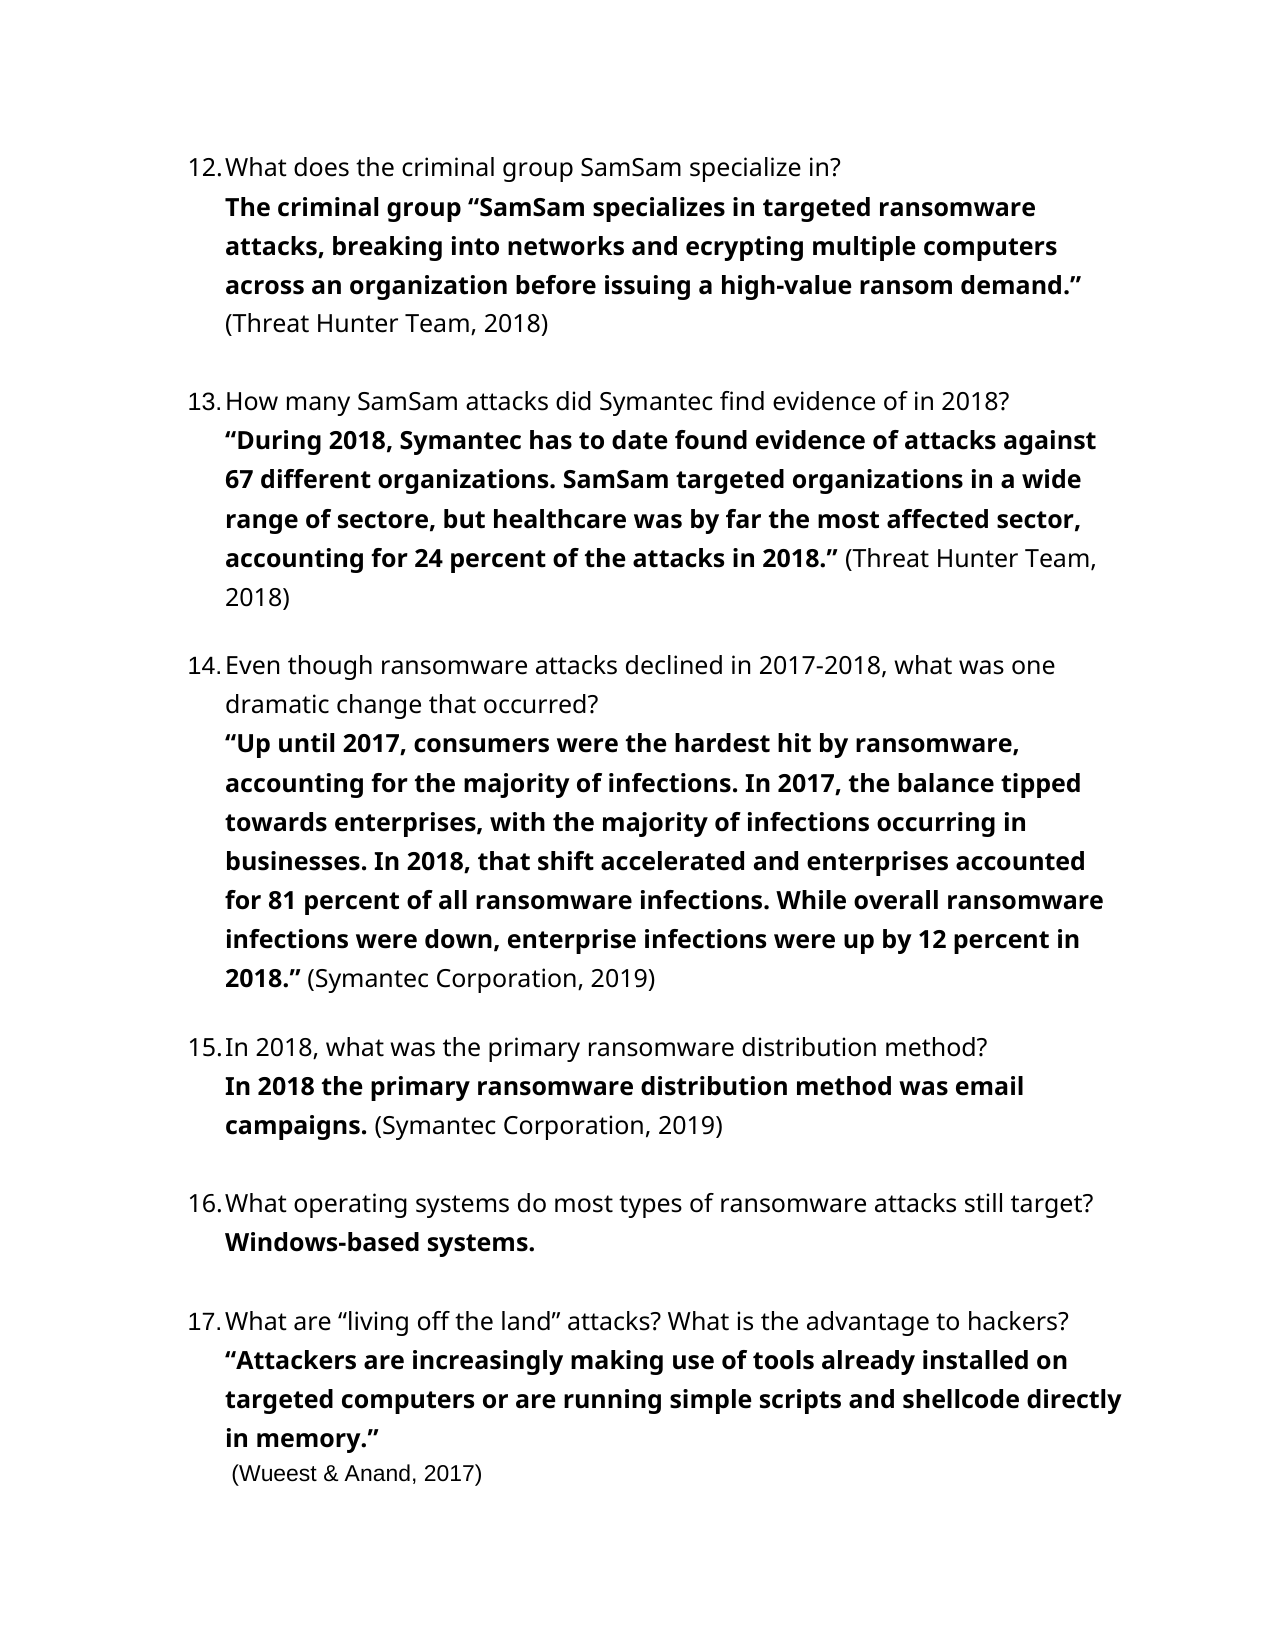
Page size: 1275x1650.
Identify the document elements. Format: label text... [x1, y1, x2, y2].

list What are “living off the land” attacks? What is the advantage to hackers? [187, 1303, 1125, 1337]
list Even though ransomware attacks declined in 2017-2018, what was one dramatic change that occurred? “Up until 2017, consumers were the hardest hit by ransomware, accounting for the majority of infections. In 2017, the balance tipped towards enterprises, with the majority of infections occurring in businesses. In 2018, that shift accelerated and enterprises accounted for 81 percent of all ransomware infections. While overall ransomware infections were down, enterprise infections were up by 12 percent in 2018.” [187, 648, 1125, 1025]
list What does the criminal group SamSam specialize in? The criminal group “SamSam specializes in targeted ransomware attacks, breaking into networks and ecrypting multiple computers across an organization before issuing a high-value ransom demand.” [187, 150, 1125, 339]
list What operating systems do most types of ransomware attacks still target? [187, 1186, 1125, 1220]
list In 2018, what was the primary ransomware distribution method? In 2018 the primary ransomware distribution method was email campaigns. [187, 1029, 1125, 1142]
text Windows-based systems. [225, 1225, 1125, 1259]
list How many SamSam attacks did Symantec find evidence of in 2018? “During 2018, Symantec has to date found evidence of attacks against 67 different organizations. SamSam targeted organizations in a wide range of sectore, but healthcare was by far the most affected sector, accounting for 24 percent of the attacks in 2018.” [187, 384, 1125, 644]
text “Attackers are increasingly making use of tools already installed on targeted computers or are running simple scripts and shellcode directly in memory.” [225, 1342, 1125, 1455]
